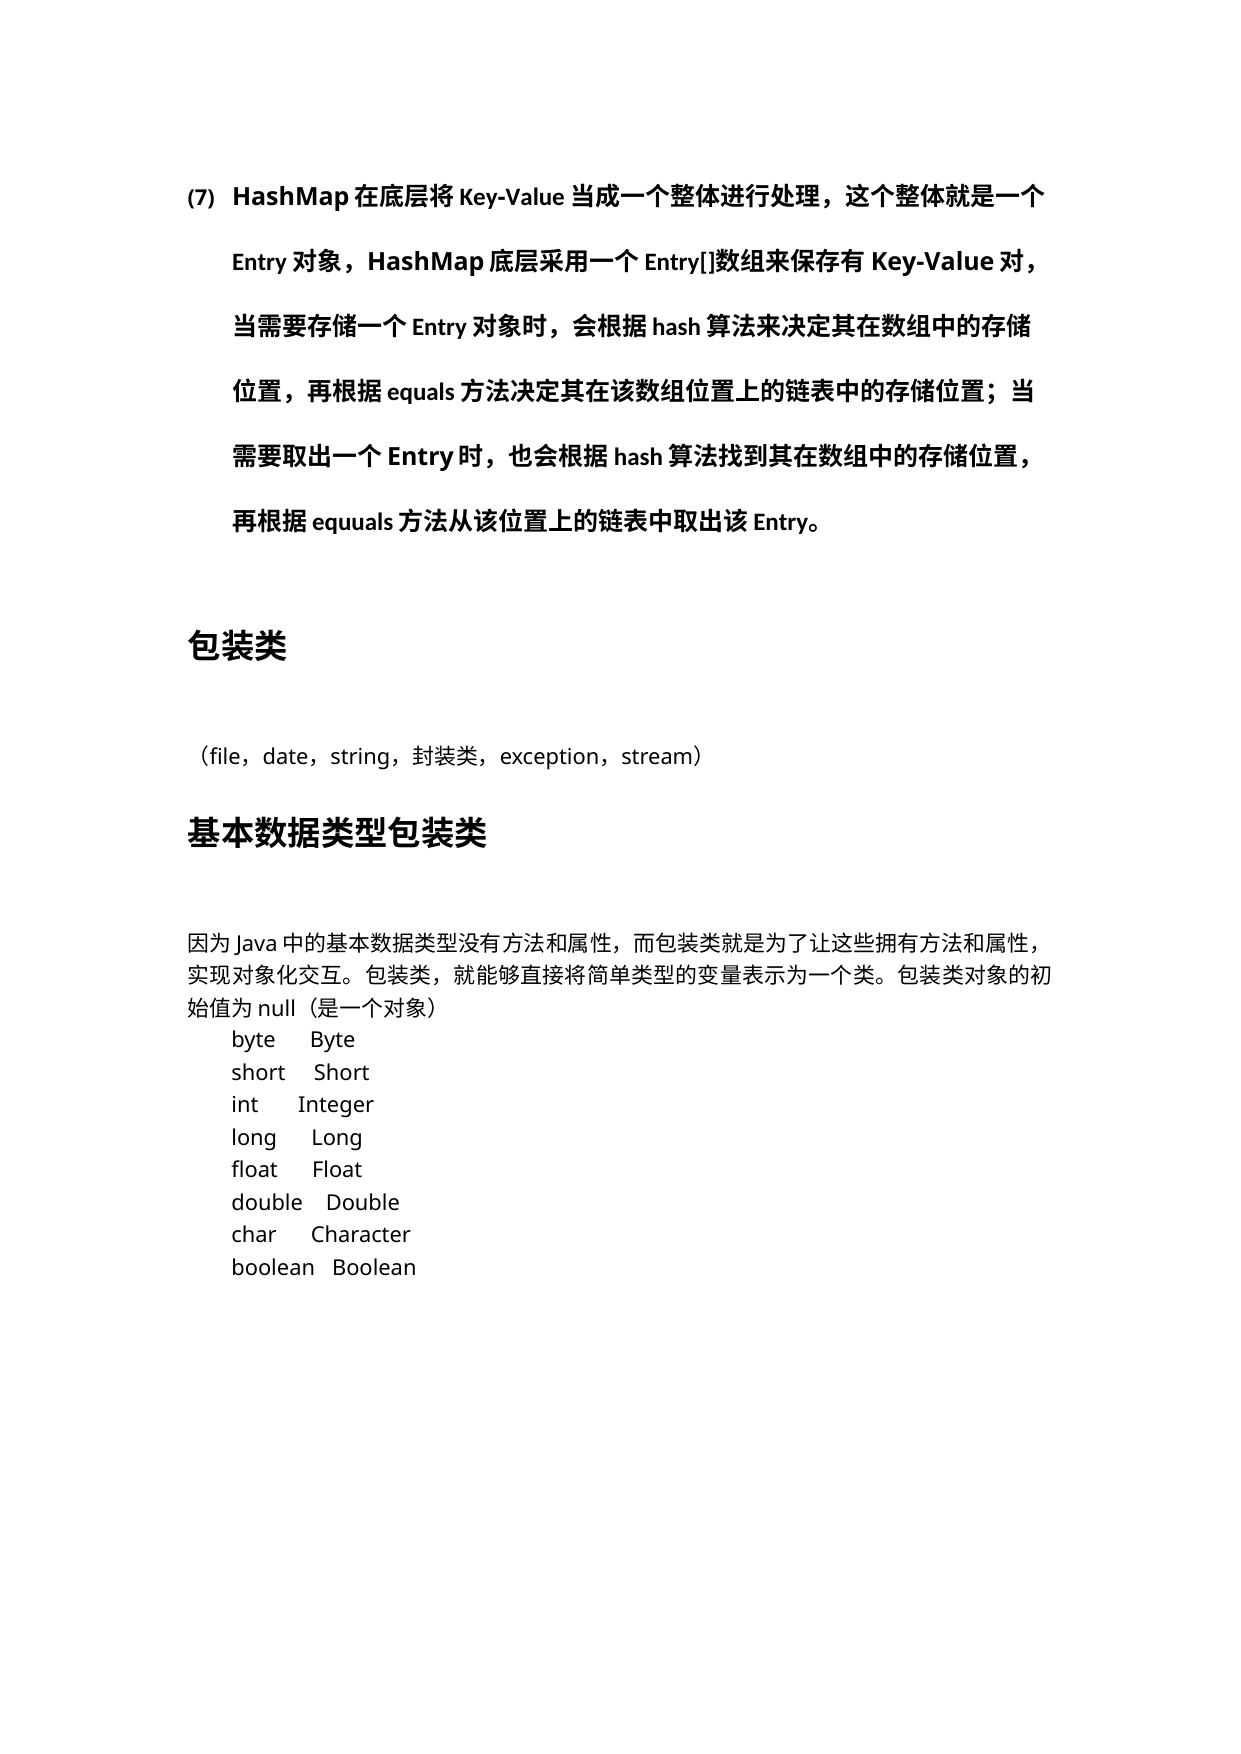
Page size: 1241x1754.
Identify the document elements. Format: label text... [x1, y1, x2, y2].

text char Character [187, 1218, 1053, 1251]
subtitle 基本数据类型包装类 [187, 798, 1053, 863]
text （file，date，string，封装类，exception，stream） [187, 739, 1053, 771]
text double Double [187, 1186, 1053, 1218]
text 因为Java中的基本数据类型没有方法和属性，而包装类就是为了让这些拥有方法和属性，实现对象化交互。包装类，就能够直接将简单类型的变量表示为一个类。包装类对象的初始值为null（是一个对象） [187, 926, 1053, 1023]
text byte Byte [187, 1023, 1053, 1056]
text long Long [187, 1121, 1053, 1153]
text float Float [187, 1153, 1053, 1186]
subtitle 包装类 [187, 612, 1053, 677]
text short Short [187, 1056, 1053, 1088]
list HashMap在底层将Key‐Value当成一个整体进行处理，这个整体就是一个Entry对象，HashMap底层采用一个Entry[]数组来保存有Key-Value对，当需要存储一个Entry对象时，会根据hash算法来决定其在数组中的存储位置，再根据equals方法决定其在该数组位置上的链表中的存储位置；当需要取出一个Entry时，也会根据hash算法找到其在数组中的存储位置，再根据equuals方法从该位置上的链表中取出该Entry。 [187, 162, 1053, 552]
text boolean Boolean [187, 1251, 1053, 1283]
text int Integer [187, 1088, 1053, 1121]
